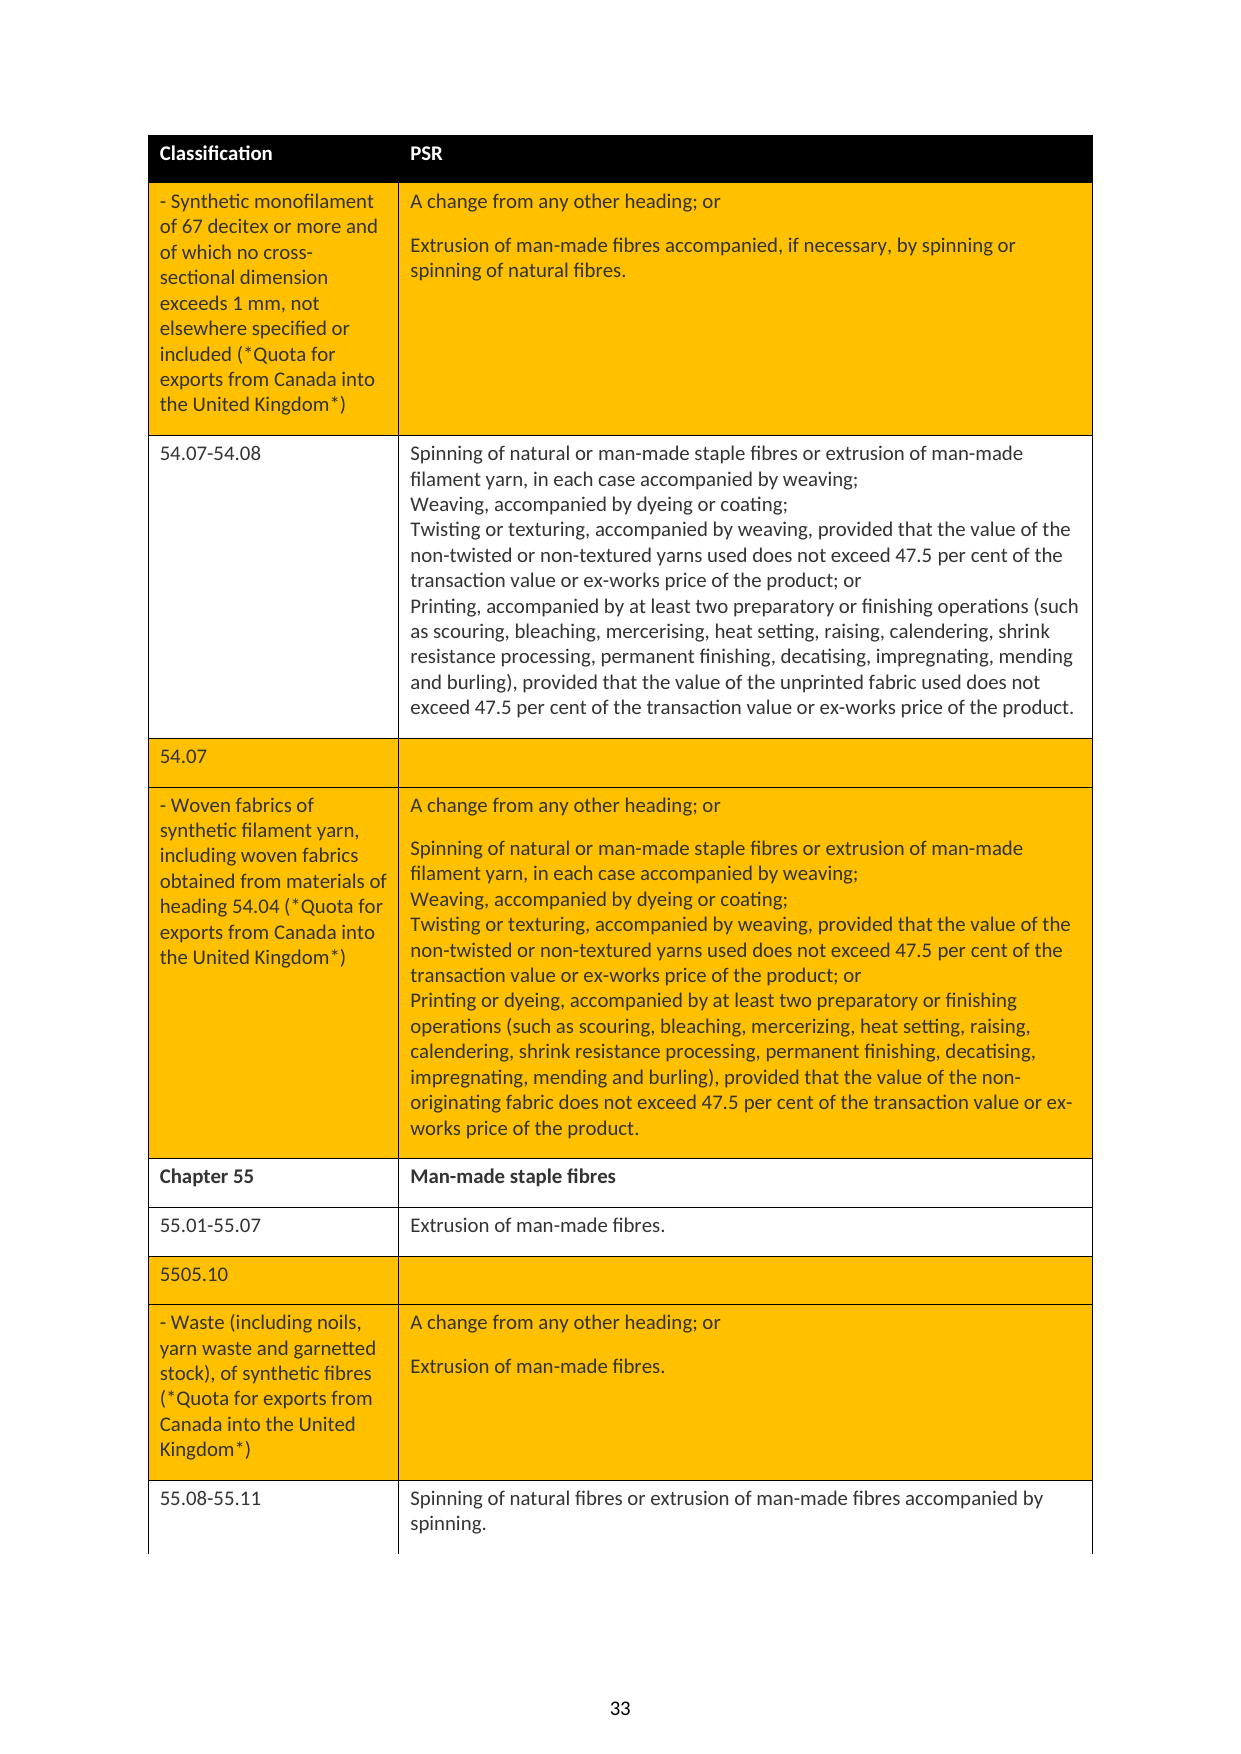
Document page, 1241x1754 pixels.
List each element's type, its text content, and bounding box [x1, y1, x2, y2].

table_cell 55.01-55.07 [149, 1208, 398, 1256]
table_cell - Woven fabrics of synthetic filament yarn, including woven fabrics obtained from materials of heading 54.04 (*Quota for exports from Canada into the United Kingdom*) [149, 788, 398, 1158]
table_cell Spinning of natural or man-made staple fibres or extrusion of man-made filament yarn, in each case accompanied by weaving; Weaving, accompanied by dyeing or coating; Twisting or texturing, accompanied by weaving, provided that the value of the non-twisted or non-textured yarns used does not exceed 47.5 per cent of the transaction value or ex-works price of the product; or Printing, accompanied by at least two preparatory or finishing operations (such as scouring, bleaching, mercerising, heat setting, raising, calendering, shrink resistance processing, permanent finishing, decatising, impregnating, mending and burling), provided that the value of the unprinted fabric used does not exceed 47.5 per cent of the transaction value or ex-works price of the product. [399, 436, 1092, 738]
table_cell - Synthetic monofilament of 67 decitex or more and of which no cross-sectional dimension exceeds 1 mm, not elsewhere specified or included (*Quota for exports from Canada into the United Kingdom*) [149, 183, 398, 435]
table_cell 5505.10 [149, 1257, 398, 1304]
table_cell 55.08-55.11 [149, 1481, 398, 1554]
table_cell 54.07-54.08 [149, 436, 398, 738]
table_cell Extrusion of man-made fibres. [399, 1208, 1092, 1256]
table_cell [399, 739, 1092, 787]
table_cell 54.07 [149, 739, 398, 787]
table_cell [399, 183, 1092, 435]
table_cell Spinning of natural fibres or extrusion of man-made fibres accompanied by spinning. [399, 1481, 1092, 1554]
table_header PSR [399, 136, 1092, 183]
table_cell Man-made staple fibres [399, 1159, 1092, 1207]
table_cell A change from any other heading; or Extrusion of man-made fibres. [399, 1305, 1092, 1480]
table_cell - Waste (including noils, yarn waste and garnetted stock), of synthetic fibres (*Quota for exports from Canada into the United Kingdom*) [149, 1305, 398, 1480]
table_header Classification [149, 136, 398, 183]
table_cell A change from any other heading; or Spinning of natural or man-made staple fibres or extrusion of man-made filament yarn, in each case accompanied by weaving; Weaving, accompanied by dyeing or coating; Twisting or texturing, accompanied by weaving, provided that the value of the non-twisted or non-textured yarns used does not exceed 47.5 per cent of the transaction value or ex-works price of the product; or Printing or dyeing, accompanied by at least two preparatory or finishing operations (such as scouring, bleaching, mercerizing, heat setting, raising, calendering, shrink resistance processing, permanent finishing, decatising, impregnating, mending and burling), provided that the value of the non-originating fabric does not exceed 47.5 per cent of the transaction value or ex-works price of the product. [399, 788, 1092, 1158]
table_cell [399, 1257, 1092, 1304]
table_cell Chapter 55 [149, 1159, 398, 1207]
